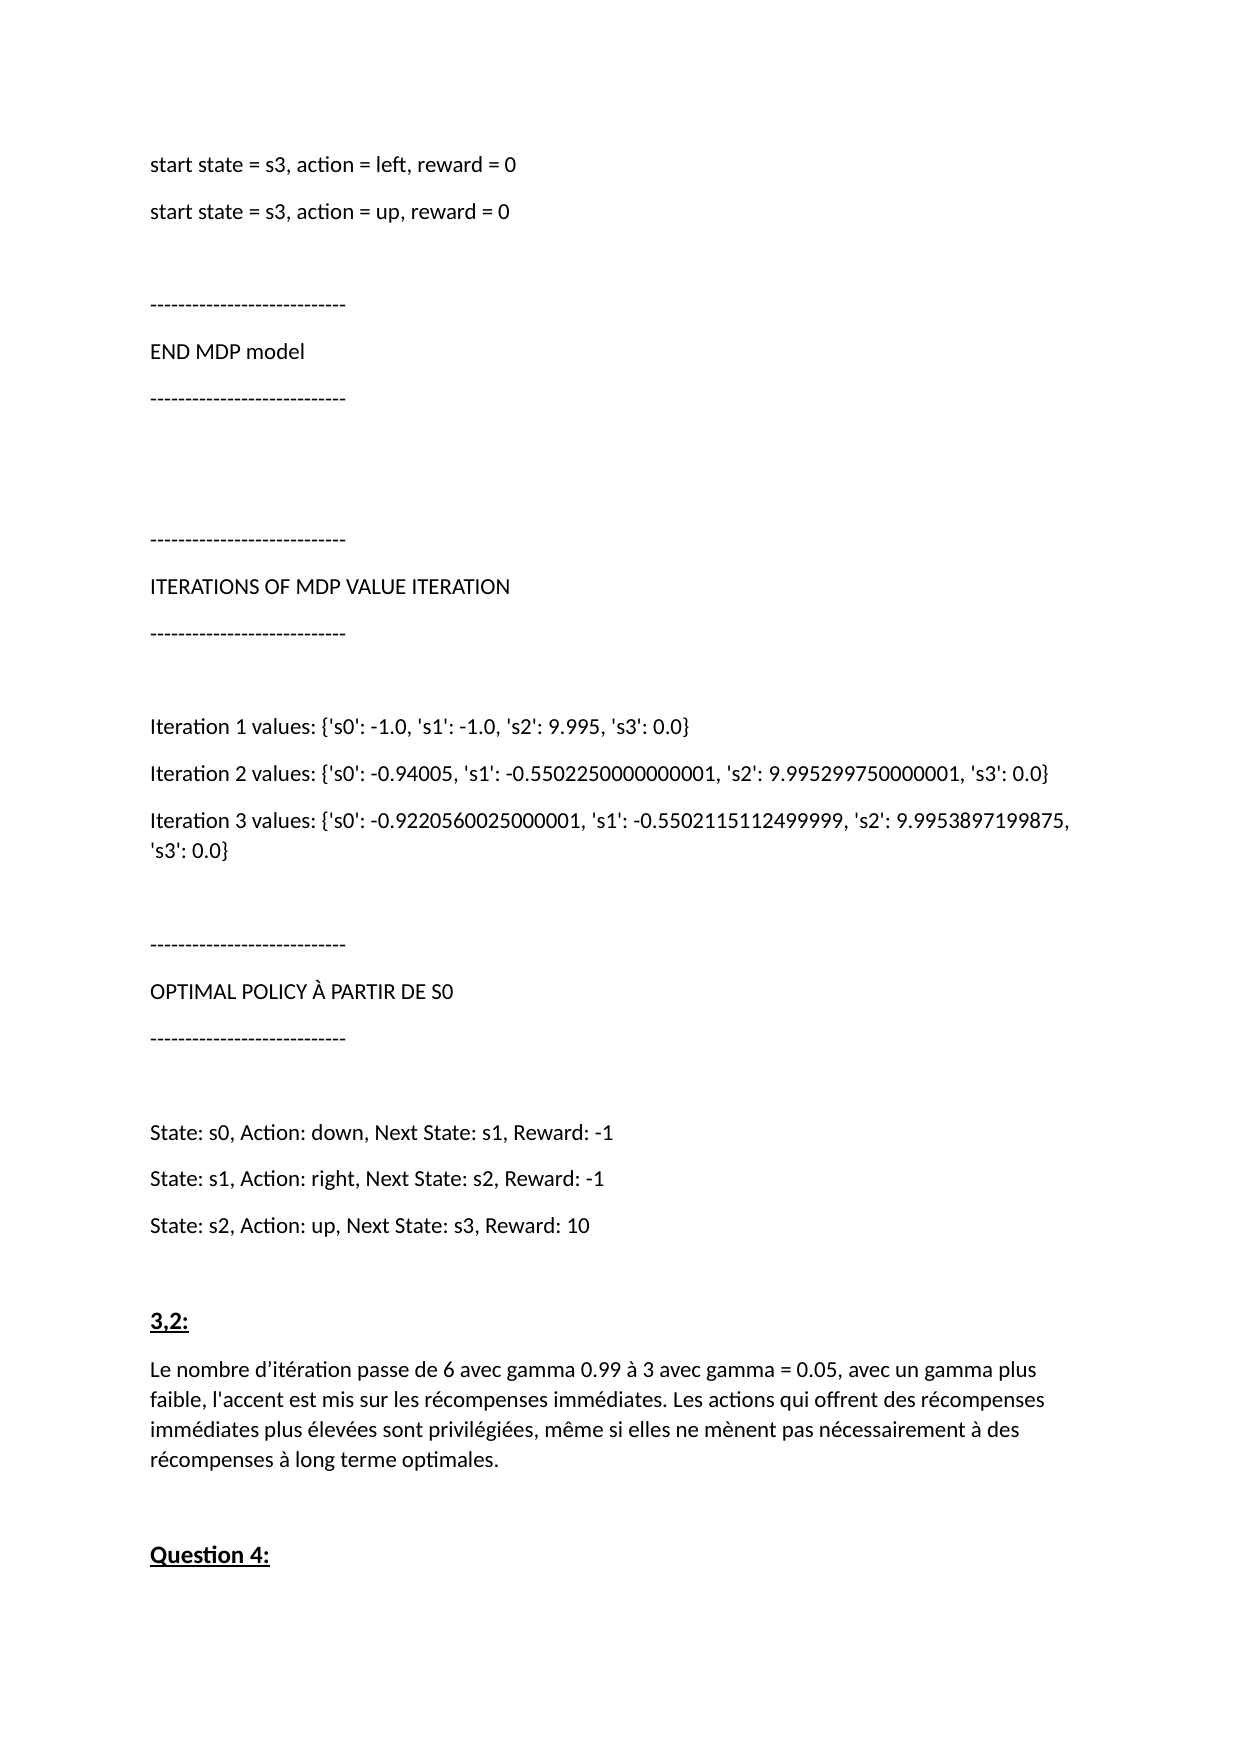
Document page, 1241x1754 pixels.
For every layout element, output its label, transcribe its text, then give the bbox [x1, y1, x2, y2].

text start state = s3, action = left, reward = 0 [150, 150, 1090, 178]
text start state = s3, action = up, reward = 0 [150, 197, 1090, 225]
text Question 4: [150, 1539, 1090, 1570]
text ---------------------------- [150, 525, 1090, 553]
text ---------------------------- [150, 384, 1090, 412]
text ITERATIONS OF MDP VALUE ITERATION [150, 572, 1090, 600]
text State: s0, Action: down, Next State: s1, Reward: -1 [150, 1118, 1090, 1146]
text OPTIMAL POLICY À PARTIR DE S0 [150, 977, 1090, 1005]
text ---------------------------- [150, 930, 1090, 958]
text END MDP model [150, 337, 1090, 366]
text Iteration 3 values: {'s0': -0.9220560025000001, 's1': -0.5502115112499999, 's2': 9.9953897199875, 's3': 0.0} [150, 806, 1090, 864]
text 3,2: [150, 1305, 1090, 1336]
text ---------------------------- [150, 619, 1090, 647]
text Le nombre d’itération passe de 6 avec gamma 0.99 à 3 avec gamma = 0.05, avec un gamma plus faible, l'accent est mis sur les récompenses immédiates. Les actions qui offrent des récompenses immédiates plus élevées sont privilégiées, même si elles ne mènent pas nécessairement à des récompenses à long terme optimales. [150, 1355, 1090, 1473]
text Iteration 1 values: {'s0': -1.0, 's1': -1.0, 's2': 9.995, 's3': 0.0} [150, 712, 1090, 741]
text ---------------------------- [150, 1024, 1090, 1052]
text Iteration 2 values: {'s0': -0.94005, 's1': -0.5502250000000001, 's2': 9.995299750000001, 's3': 0.0} [150, 759, 1090, 787]
text State: s2, Action: up, Next State: s3, Reward: 10 [150, 1211, 1090, 1239]
text State: s1, Action: right, Next State: s2, Reward: -1 [150, 1164, 1090, 1193]
text ---------------------------- [150, 291, 1090, 319]
